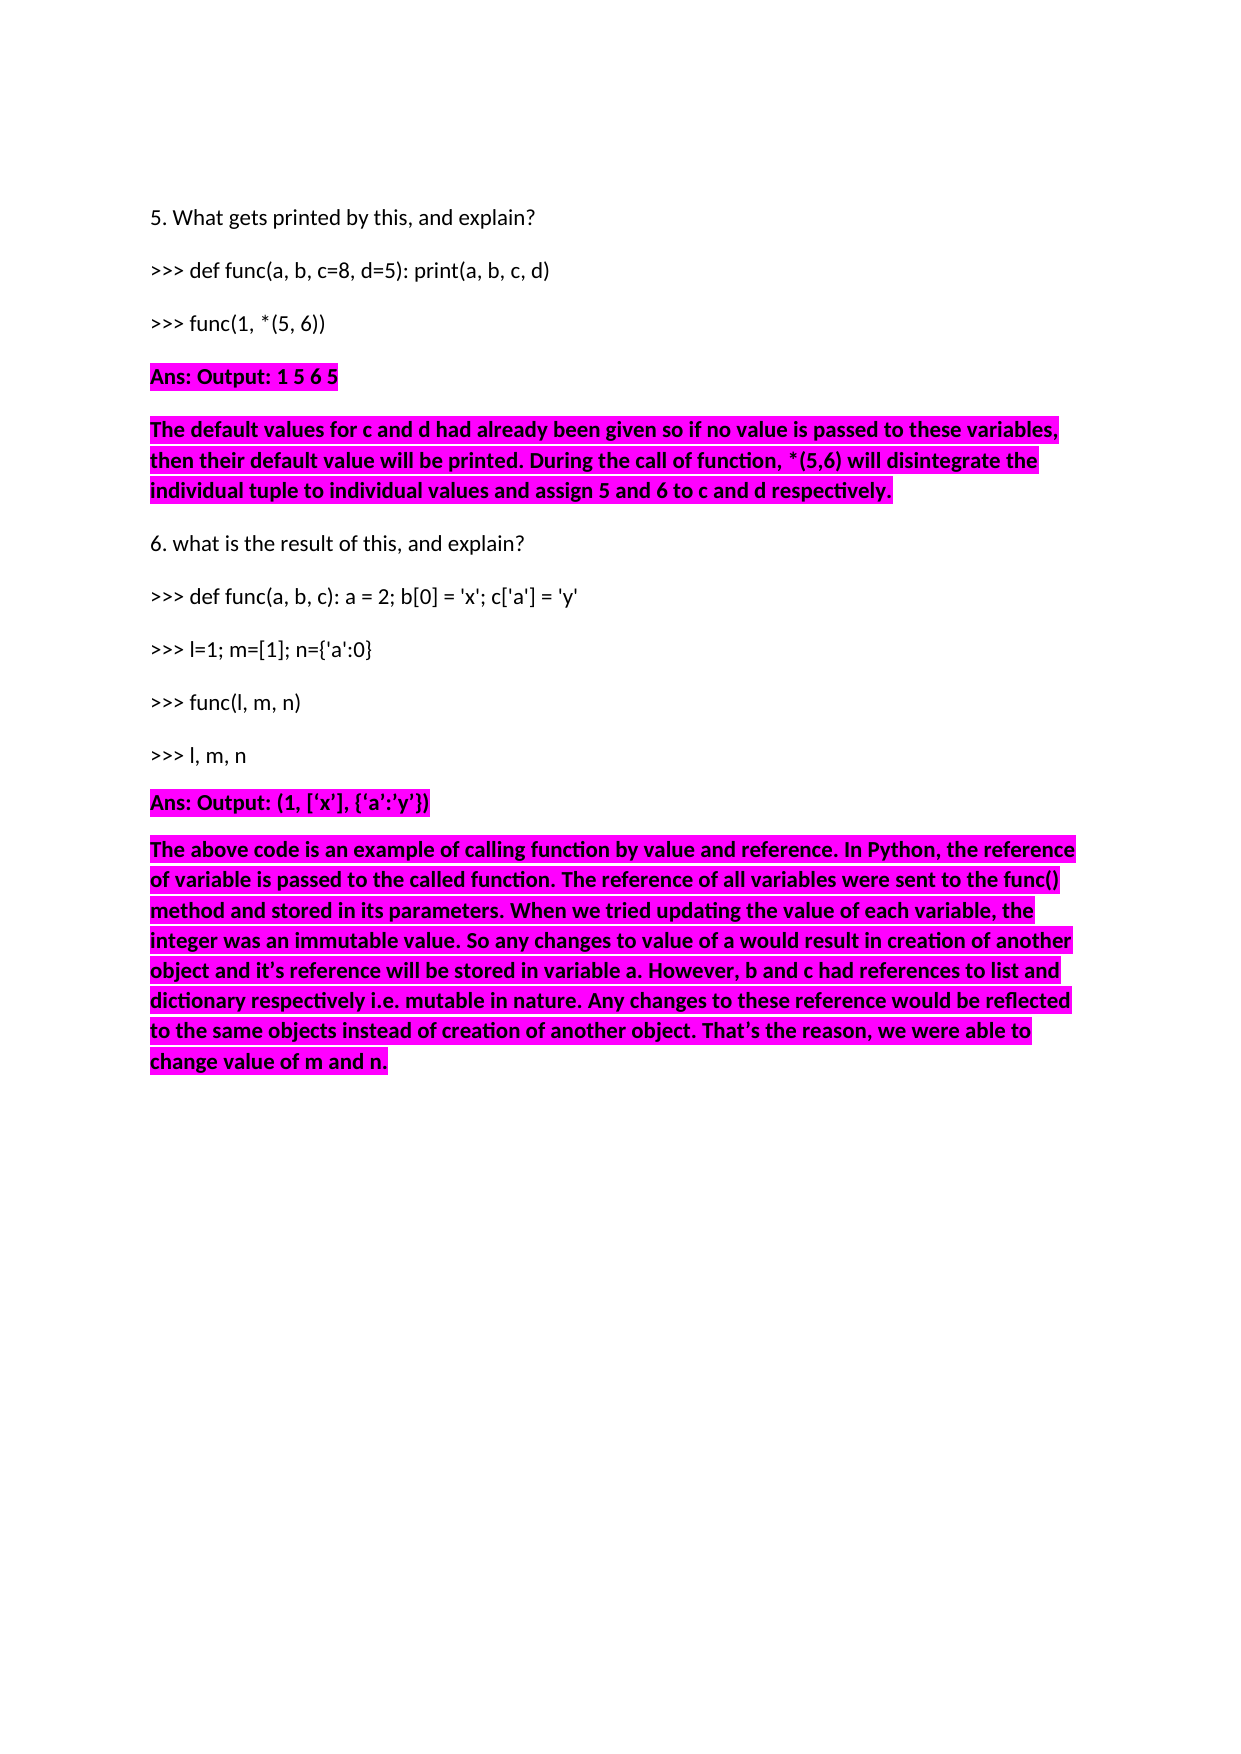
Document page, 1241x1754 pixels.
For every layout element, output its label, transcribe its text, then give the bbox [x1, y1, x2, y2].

text 5. What gets printed by this, and explain? [150, 203, 1090, 231]
text >>> l=1; m=[1]; n={'a':0} [150, 635, 1090, 663]
text >>> def func(a, b, c=8, d=5): print(a, b, c, d) [150, 256, 1090, 284]
text >>> func(l, m, n) [150, 688, 1090, 717]
text Ans: Output: (1, [‘x’], {‘a’:’y’}) [150, 788, 1090, 817]
text Ans: Output: 1 5 6 5 [150, 362, 1090, 391]
text The above code is an example of calling function by value and reference. In Python, the reference of variable is passed to the called function. The reference of all variables were sent to the func() method and stored in its parameters. When we tried updating the value of each variable, the integer was an immutable value. So any changes to value of a would result in creation of another object and it’s reference will be stored in variable a. However, b and c had references to list and dictionary respectively i.e. mutable in nature. Any changes to these reference would be reflected to the same objects instead of creation of another object. That’s the reason, we were able to change value of m and n. [150, 835, 1090, 1075]
text >>> l, m, n [150, 742, 1090, 770]
text 6. what is the result of this, and explain? [150, 529, 1090, 557]
text >>> func(1, *(5, 6)) [150, 309, 1090, 337]
text The default values for c and d had already been given so if no value is passed to these variables, then their default value will be printed. During the call of function, *(5,6) will disintegrate the individual tuple to individual values and assign 5 and 6 to c and d respectively. [150, 416, 1090, 504]
text >>> def func(a, b, c): a = 2; b[0] = 'x'; c['a'] = 'y' [150, 582, 1090, 610]
